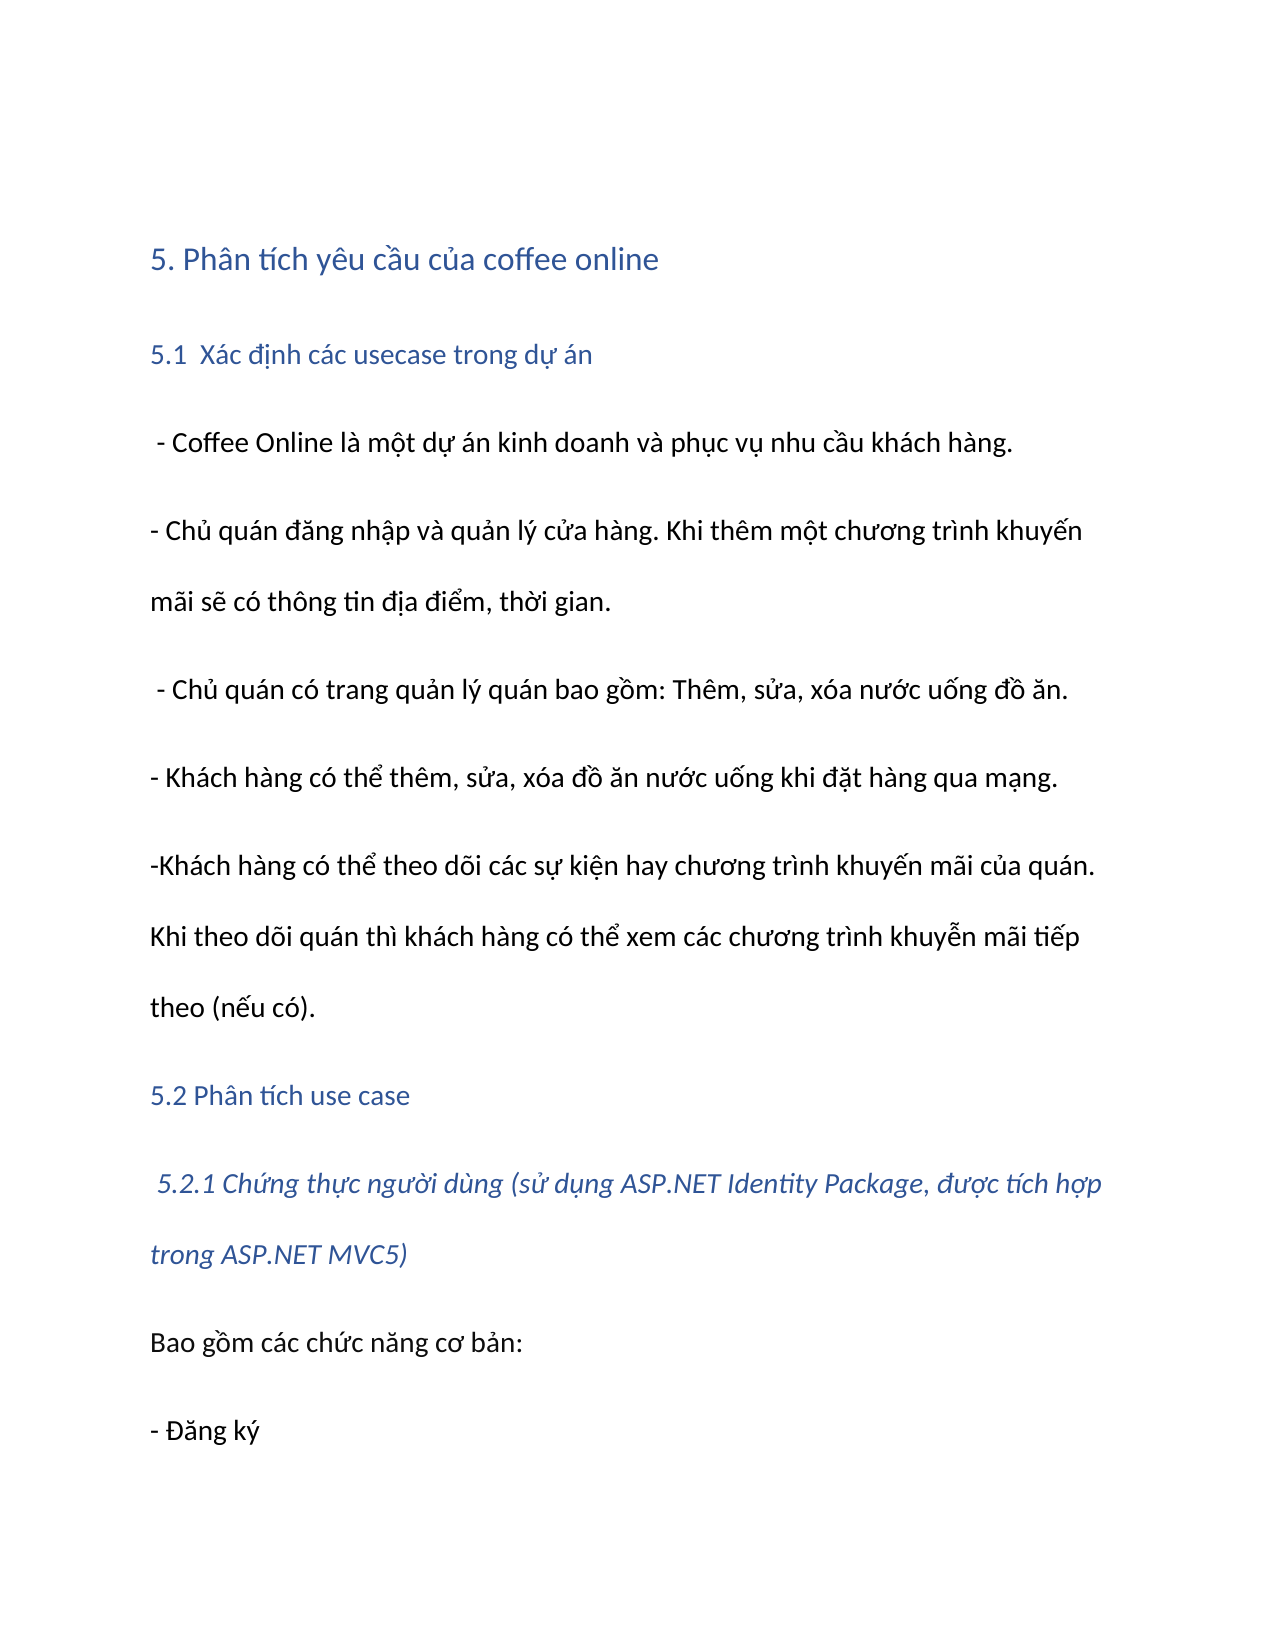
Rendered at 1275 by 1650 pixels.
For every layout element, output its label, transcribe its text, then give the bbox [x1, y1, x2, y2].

text 5.1 Xác định các usecase trong dự án [150, 336, 1125, 372]
text - Chủ quán có trang quản lý quán bao gồm: Thêm, sửa, xóa nước uống đồ ăn. [150, 671, 1125, 707]
text - Chủ quán đăng nhập và quản lý cửa hàng. Khi thêm một chương trình khuyến mãi sẽ có thông tin địa điểm, thời gian. [150, 512, 1125, 619]
text Bao gồm các chức năng cơ bản: [150, 1324, 1125, 1360]
text 5.2.1 Chứng thực người dùng (sử dụng ASP.NET Identity Package, được tích hợp trong ASP.NET MVC5) [150, 1165, 1125, 1272]
text 5.2 Phân tích use case [150, 1077, 1125, 1113]
text -Khách hàng có thể theo dõi các sự kiện hay chương trình khuyến mãi của quán. Khi theo dõi quán thì khách hàng có thể xem các chương trình khuyễn mãi tiếp theo (nếu có). [150, 847, 1125, 1025]
text - Coffee Online là một dự án kinh doanh và phục vụ nhu cầu khách hàng. [150, 424, 1125, 459]
text - Khách hàng có thể thêm, sửa, xóa đồ ăn nước uống khi đặt hàng qua mạng. [150, 759, 1125, 794]
text 5. Phân tích yêu cầu của coffee online [150, 238, 1125, 279]
text - Đăng ký [150, 1412, 1125, 1448]
